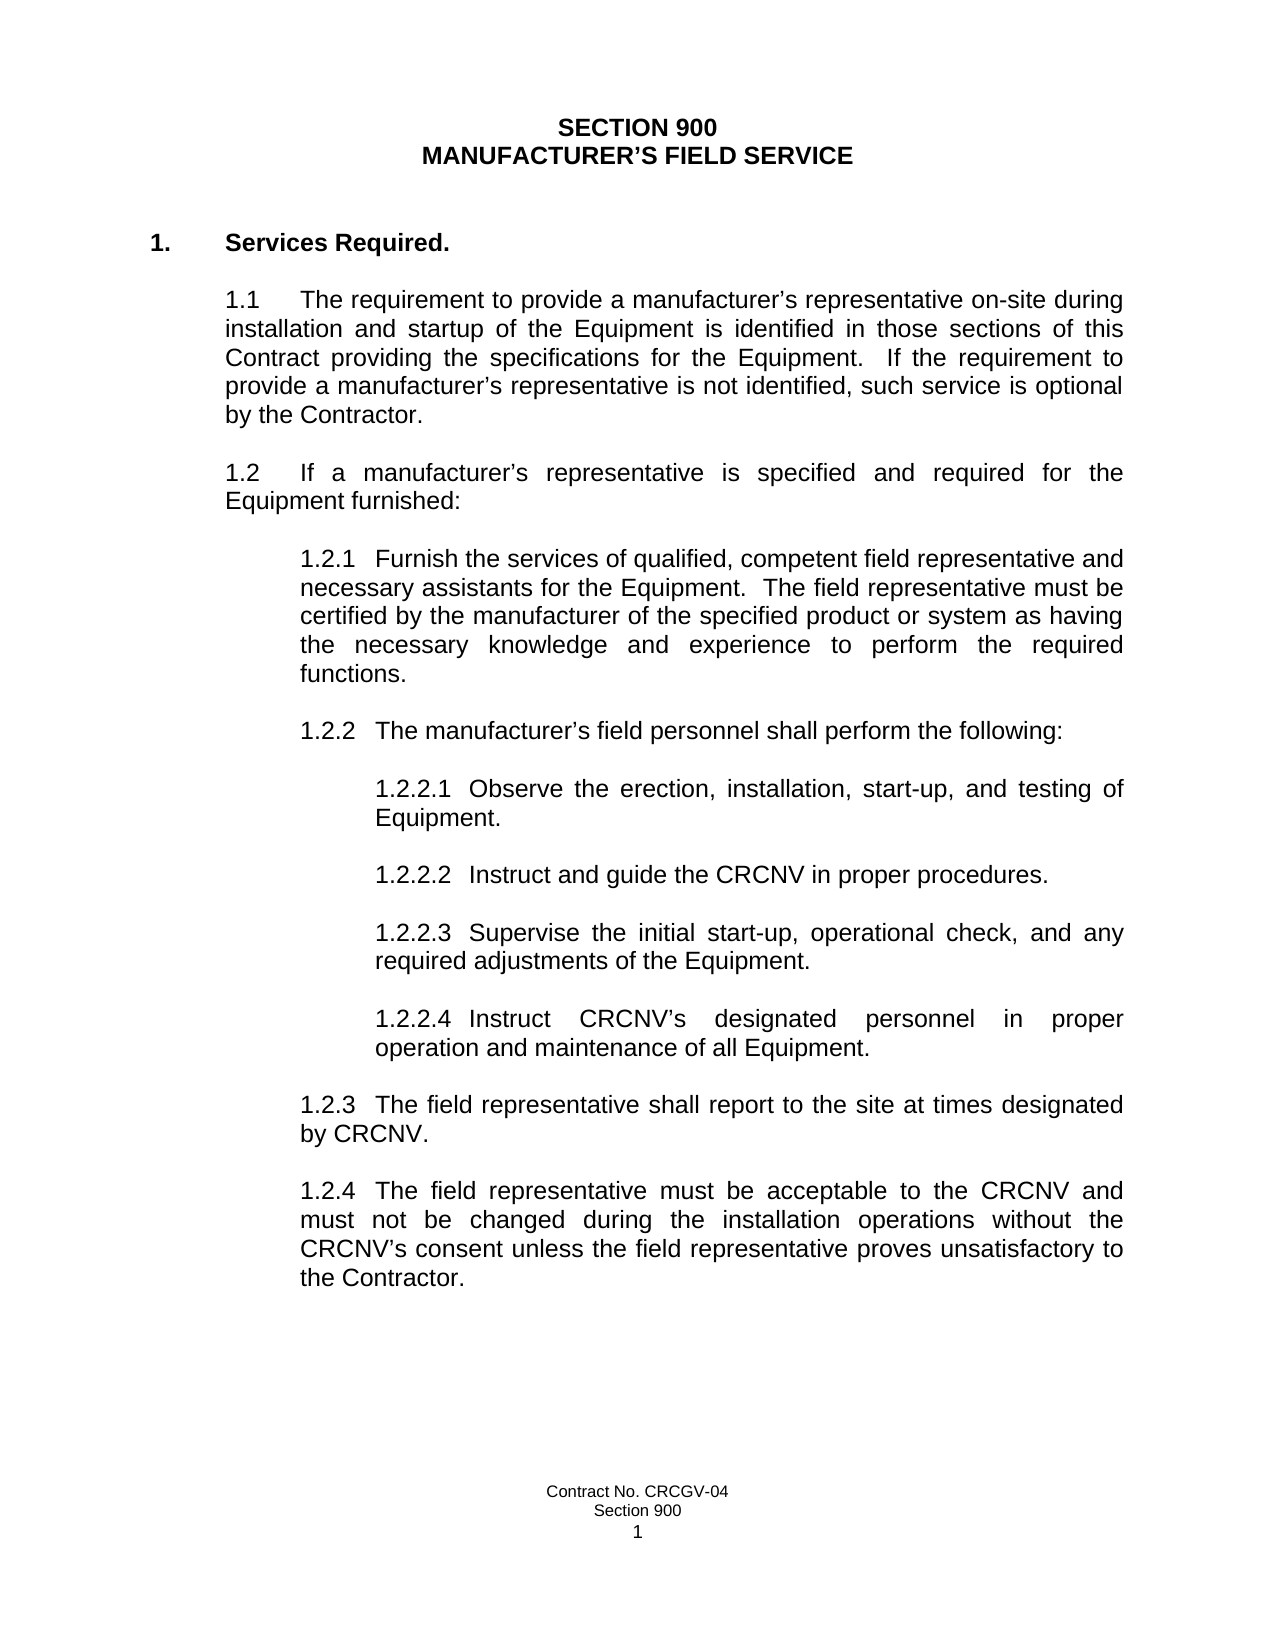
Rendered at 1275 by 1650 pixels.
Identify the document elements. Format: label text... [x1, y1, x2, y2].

text 1.2.2.3 Supervise the initial start-up, operational check, and any required adjustments of the Equipment. [375, 917, 1125, 975]
text 1.2.3 The field representative shall report to the site at times designated by CRCNV. [300, 1090, 1125, 1147]
text 1.2.2.2 Instruct and guide the CRCNV in proper procedures. [375, 860, 1125, 889]
text 1.2.1 Furnish the services of qualified, competent field representative and necessary assistants for the Equipment. The field representative must be certified by the manufacturer of the specified product or system as having the necessary knowledge and experience to perform the required functions. [300, 544, 1125, 687]
text 1. Services Required. [150, 227, 1125, 256]
text 1.2.2.1 Observe the erection, installation, start-up, and testing of Equipment. [375, 774, 1125, 831]
text 1.2.4 The field representative must be acceptable to the CRCNV and must not be changed during the installation operations without the CRCNV’s consent unless the field representative proves unsatisfactory to the Contractor. [300, 1176, 1125, 1291]
text SECTION 900 [150, 112, 1125, 141]
text 1.2.2.4 Instruct CRCNV’s designated personnel in proper operation and maintenance of all Equipment. [375, 1004, 1125, 1061]
list 1.2 If a manufacturer’s representative is specified and required for the Equipment furnished: [225, 457, 1125, 515]
list 1.1 The requirement to provide a manufacturer’s representative on-site during installation and startup of the Equipment is identified in those sections of this Contract providing the specifications for the Equipment. If the requirement to provide a manufacturer’s representative is not identified, such service is optional by the Contractor. [225, 285, 1125, 429]
text 1.2.2 The manufacturer’s field personnel shall perform the following: [300, 716, 1125, 745]
text MANUFACTURER’S FIELD SERVICE [150, 141, 1125, 170]
